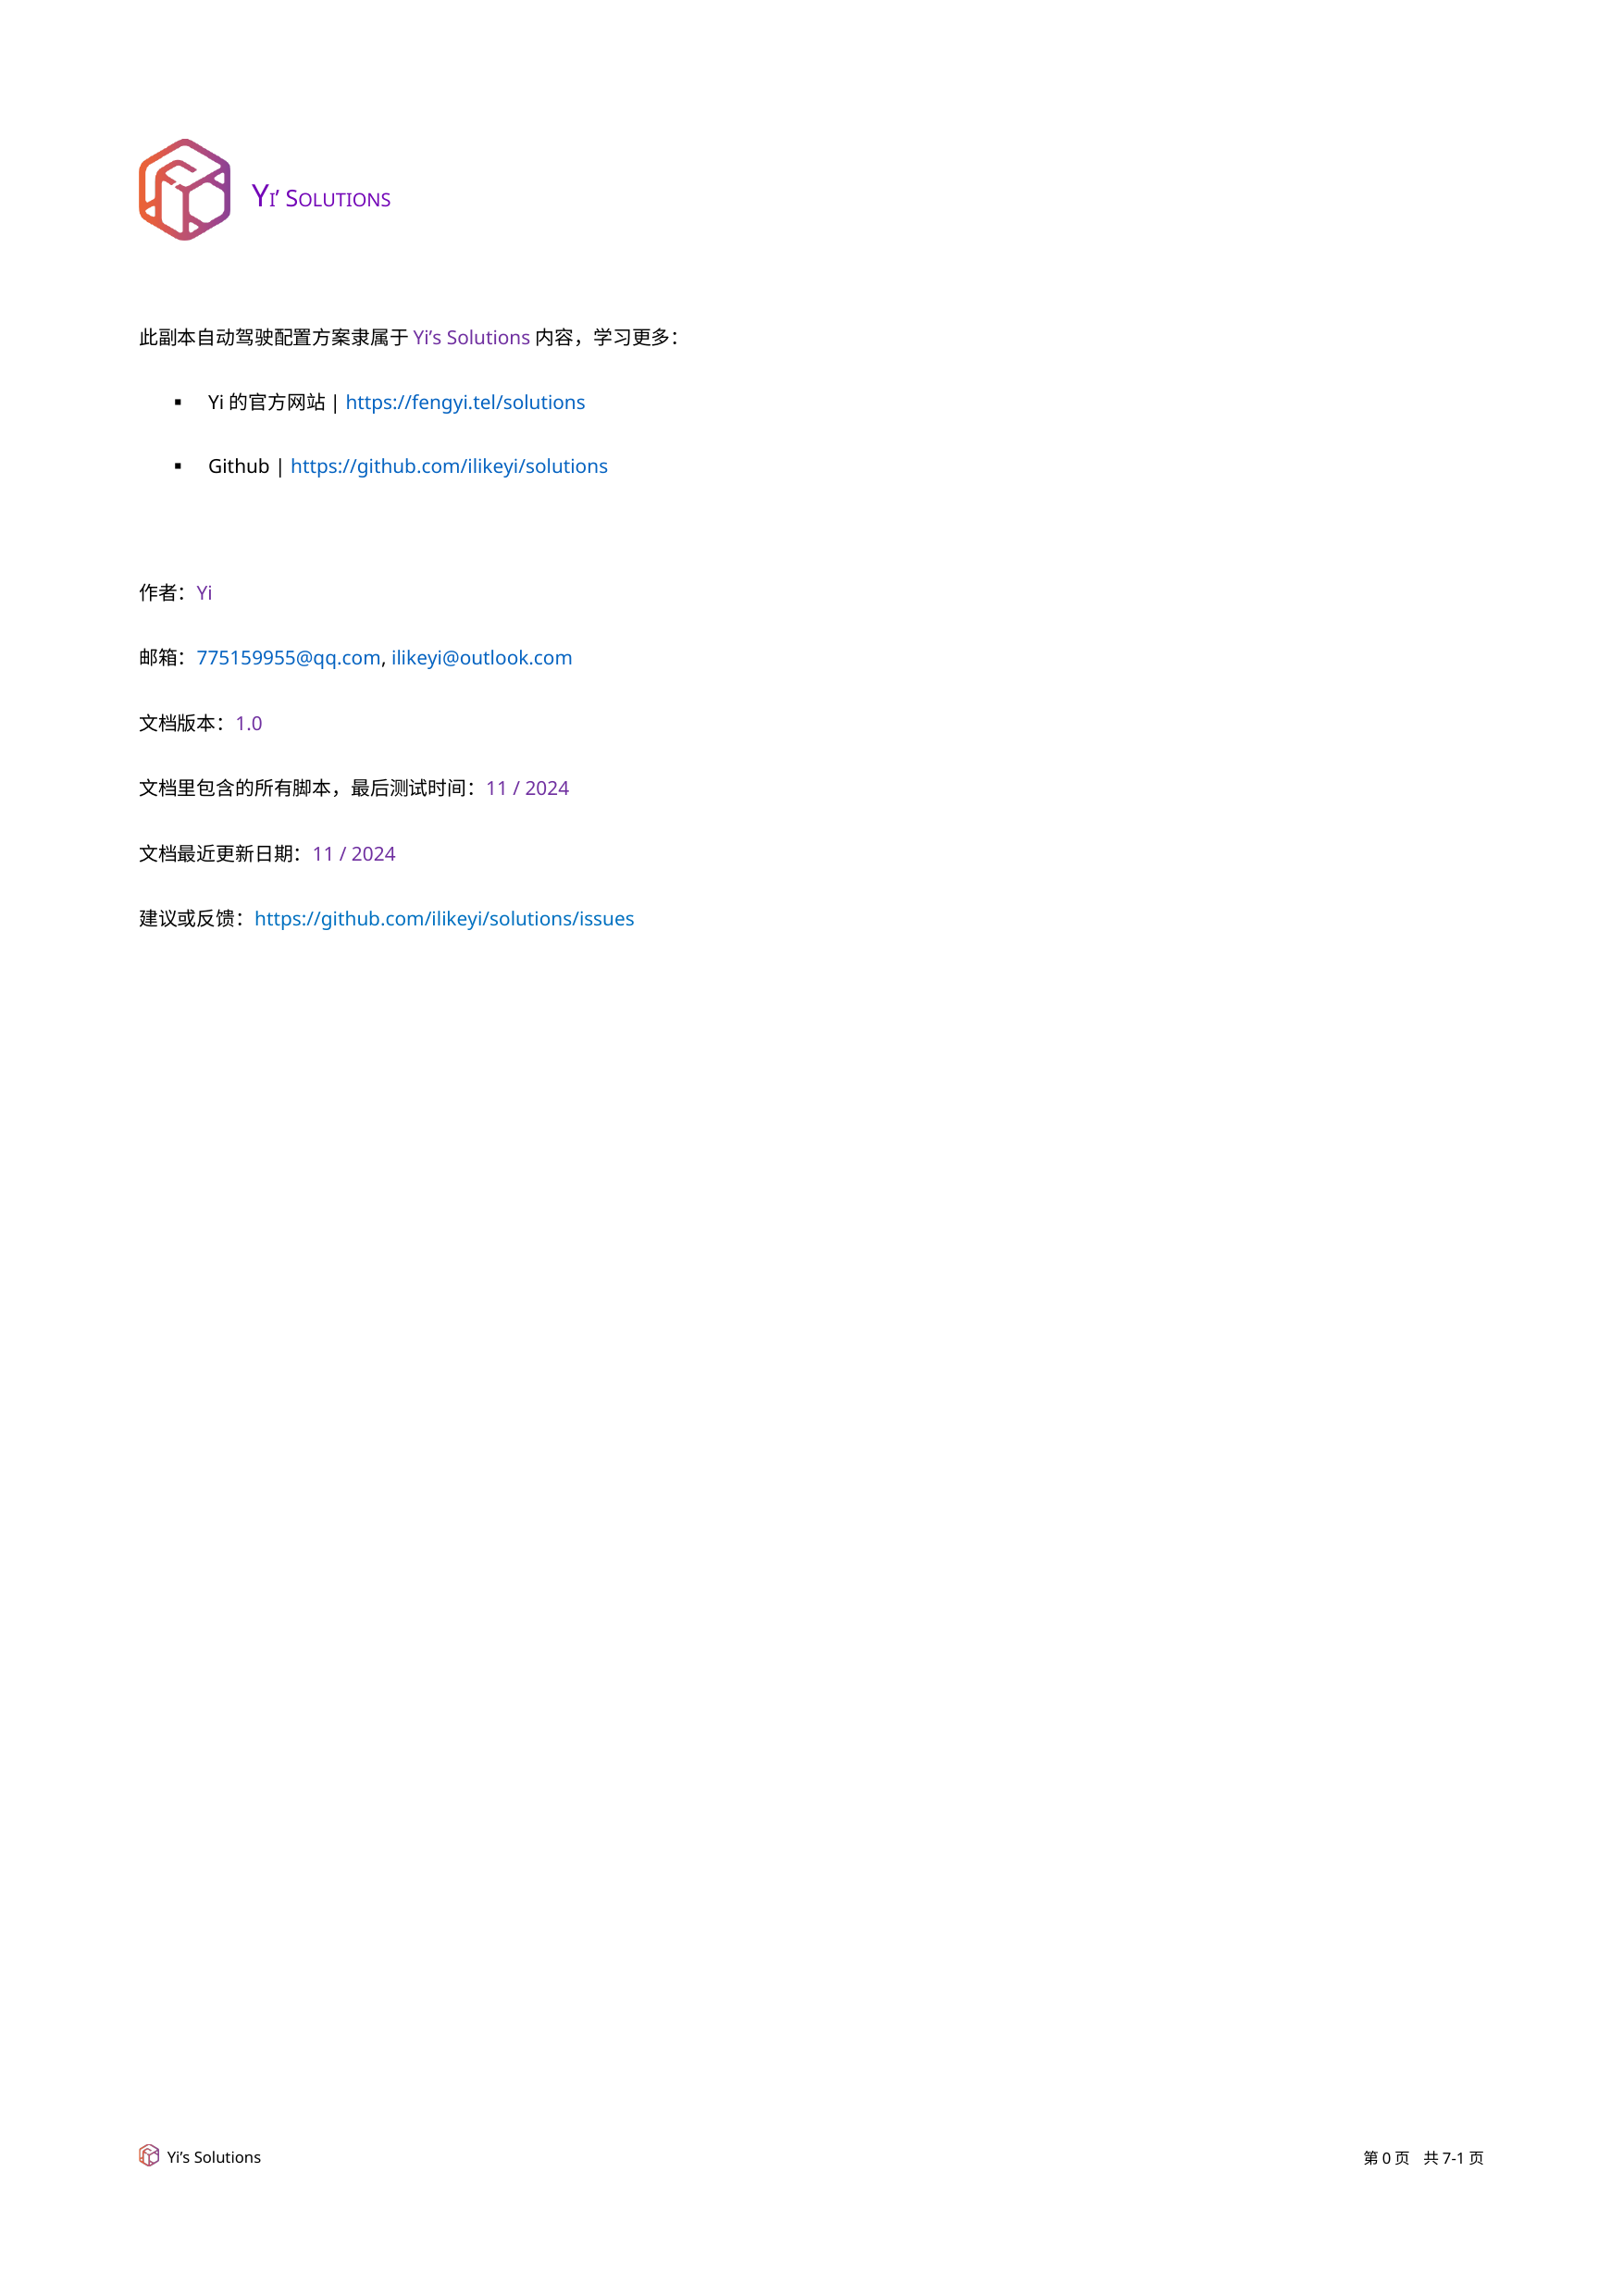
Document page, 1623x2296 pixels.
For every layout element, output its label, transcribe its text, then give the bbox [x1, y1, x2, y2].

text 文档里包含的所有脚本，最后测试时间：11 / 2024 [139, 774, 1484, 801]
text 文档版本：1.0 [139, 708, 1484, 736]
text 文档最近更新日期：11 / 2024 [139, 838, 1484, 866]
text Yi’ Solutions [252, 173, 1484, 216]
text 作者：Yi [139, 577, 1484, 605]
text 邮箱：775159955@qq.com, ilikeyi@outlook.com [139, 643, 1484, 671]
list Yi 的官方网站 | https://fengyi.tel/solutions [173, 388, 1484, 416]
picture [139, 139, 230, 241]
text 此副本自动驾驶配置方案隶属于 Yi’s Solutions 内容，学习更多： [139, 322, 1484, 350]
list Github | https://github.com/ilikeyi/solutions [173, 453, 1484, 478]
text 建议或反馈：https://github.com/ilikeyi/solutions/issues [139, 903, 1484, 932]
picture [139, 2144, 159, 2166]
